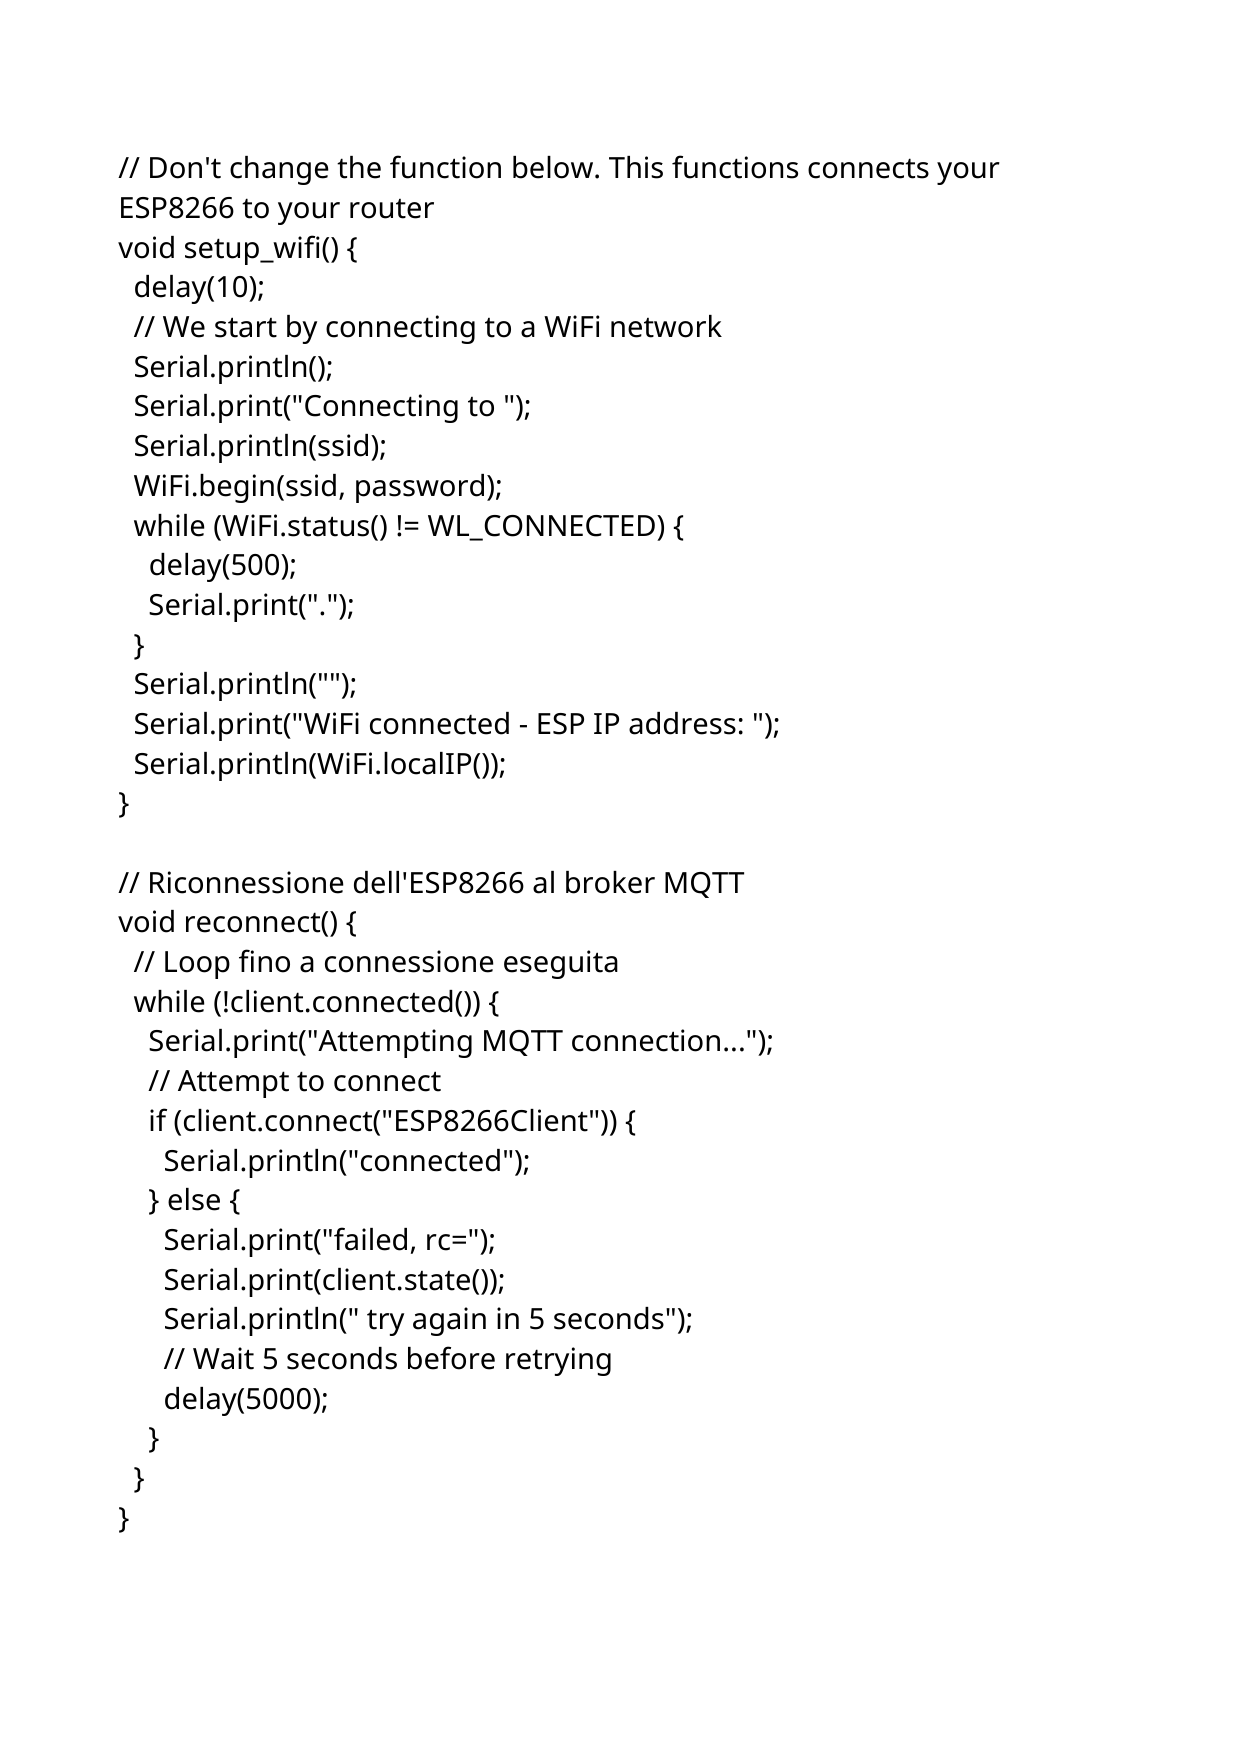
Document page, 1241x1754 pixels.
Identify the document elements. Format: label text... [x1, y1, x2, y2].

text Serial.print("."); [118, 584, 1122, 624]
text delay(500); [118, 544, 1122, 584]
text Serial.println(" try again in 5 seconds"); [118, 1298, 1122, 1338]
text // Loop fino a connessione eseguita [118, 941, 1122, 981]
text } [118, 1497, 1122, 1537]
text Serial.println(ssid); [118, 425, 1122, 465]
text } [118, 1418, 1122, 1457]
text void reconnect() { [118, 902, 1122, 941]
text delay(5000); [118, 1378, 1122, 1418]
text // Attempt to connect [118, 1060, 1122, 1100]
text while (WiFi.status() != WL_CONNECTED) { [118, 505, 1122, 544]
text } [118, 624, 1122, 663]
text Serial.println(); [118, 346, 1122, 386]
text if (client.connect("ESP8266Client")) { [118, 1100, 1122, 1140]
text // Don't change the function below. This functions connects your ESP8266 to your router [118, 148, 1122, 227]
text delay(10); [118, 267, 1122, 306]
text // We start by connecting to a WiFi network [118, 306, 1122, 346]
text Serial.print("failed, rc="); [118, 1219, 1122, 1259]
text Serial.print("Attempting MQTT connection..."); [118, 1021, 1122, 1060]
text Serial.print("Connecting to "); [118, 386, 1122, 425]
text Serial.print("WiFi connected - ESP IP address: "); [118, 703, 1122, 743]
text while (!client.connected()) { [118, 981, 1122, 1021]
text // Riconnessione dell'ESP8266 al broker MQTT [118, 862, 1122, 902]
text } [118, 1457, 1122, 1497]
text Serial.println("connected"); [118, 1140, 1122, 1179]
text // Wait 5 seconds before retrying [118, 1338, 1122, 1378]
text Serial.print(client.state()); [118, 1259, 1122, 1298]
text void setup_wifi() { [118, 227, 1122, 267]
text } else { [118, 1179, 1122, 1219]
text Serial.println(WiFi.localIP()); [118, 743, 1122, 783]
text Serial.println(""); [118, 663, 1122, 703]
text } [118, 783, 1122, 822]
text WiFi.begin(ssid, password); [118, 465, 1122, 505]
